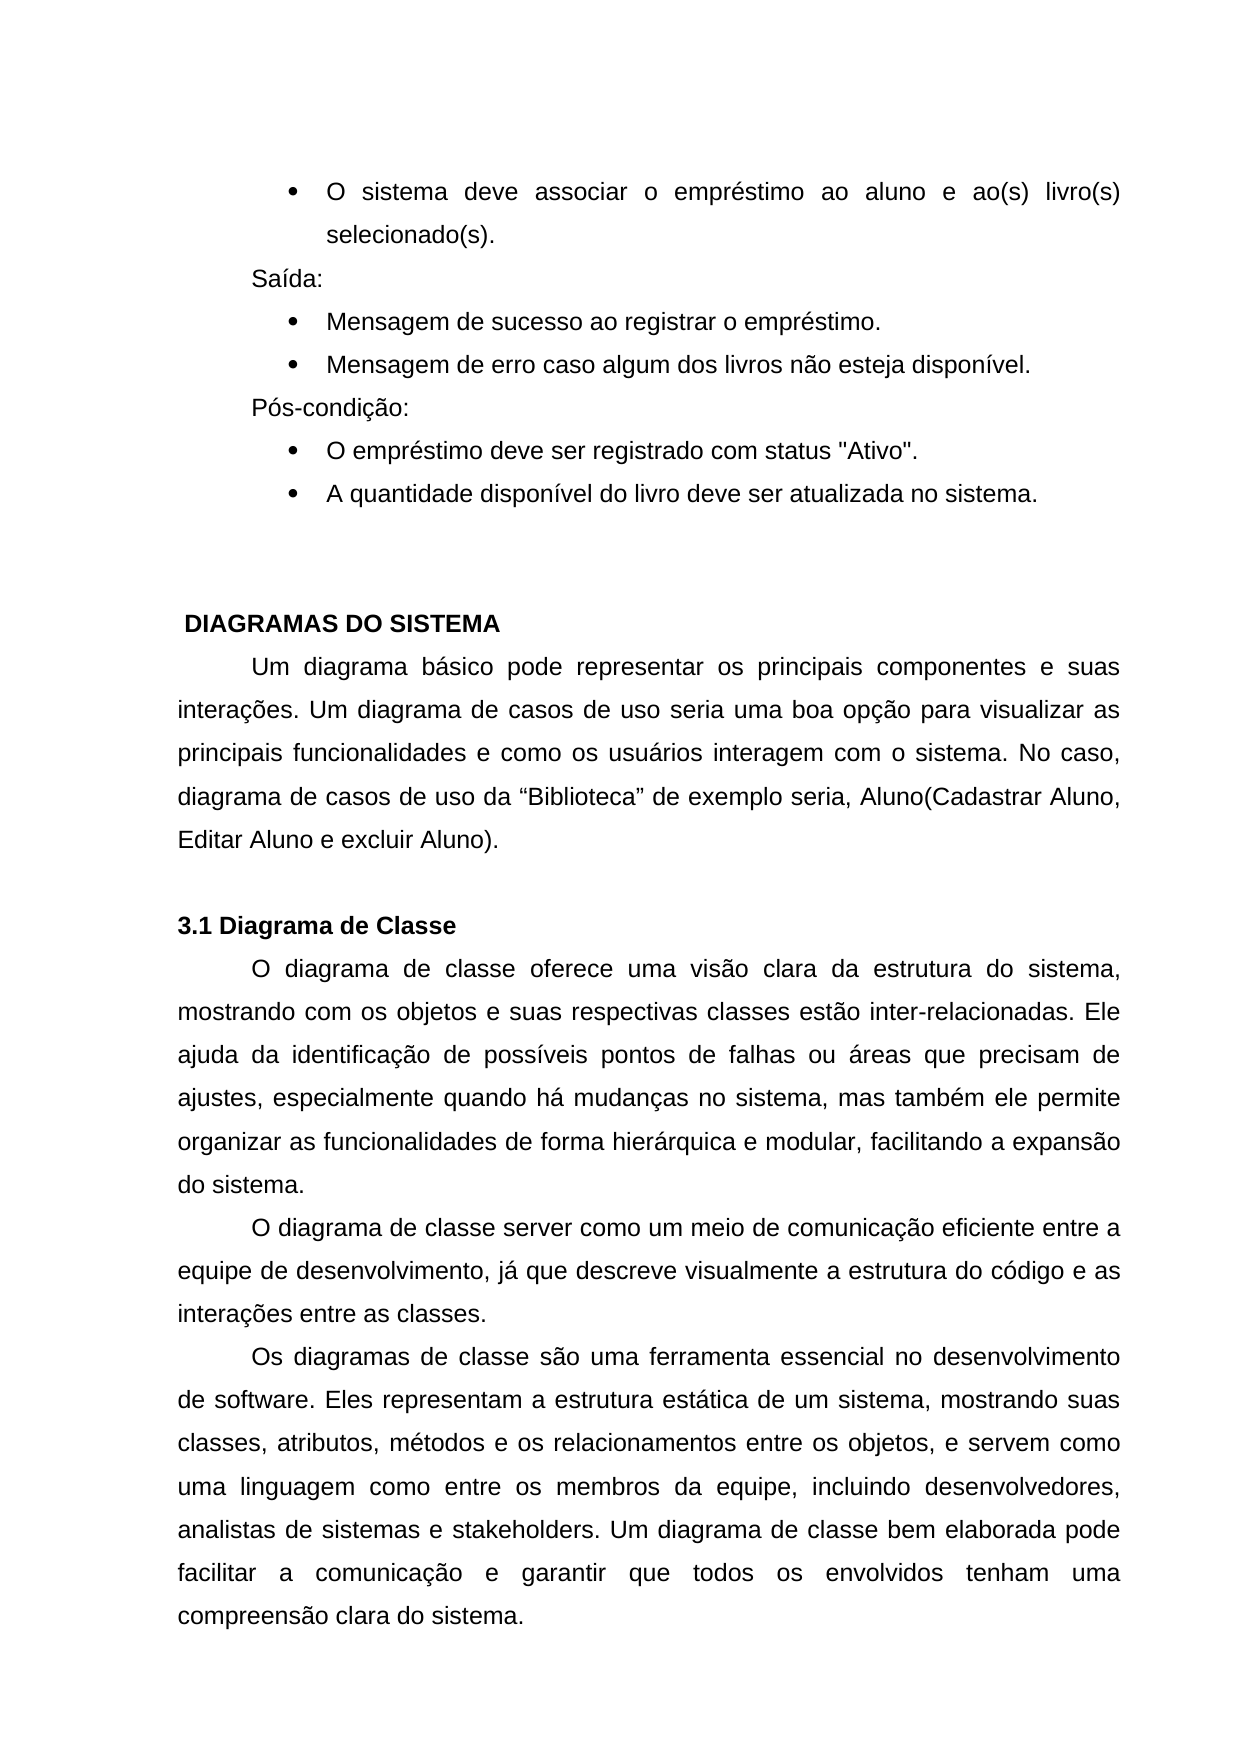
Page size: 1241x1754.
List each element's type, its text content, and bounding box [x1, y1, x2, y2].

text O diagrama de classe oferece uma visão clara da estrutura do sistema, mostrando com os objetos e suas respectivas classes estão inter-relacionadas. Ele ajuda da identificação de possíveis pontos de falhas ou áreas que precisam de ajustes, especialmente quando há mudanças no sistema, mas também ele permite organizar as funcionalidades de forma hierárquica e modular, facilitando a expansão do sistema. [177, 954, 1122, 1198]
text DIAGRAMAS DO SISTEMA [177, 609, 1122, 638]
list A quantidade disponível do livro deve ser atualizada no sistema. [288, 479, 1122, 508]
text Os diagramas de classe são uma ferramenta essencial no desenvolvimento de software. Eles representam a estrutura estática de um sistema, mostrando suas classes, atributos, métodos e os relacionamentos entre os objetos, e servem como uma linguagem como entre os membros da equipe, incluindo desenvolvedores, analistas de sistemas e stakeholders. Um diagrama de classe bem elaborada pode facilitar a comunicação e garantir que todos os envolvidos tenham uma compreensão clara do sistema. [177, 1342, 1122, 1629]
text Saída: [177, 263, 1122, 292]
list Mensagem de erro caso algum dos livros não esteja disponível. [288, 350, 1122, 379]
list O empréstimo deve ser registrado com status "Ativo". [288, 436, 1122, 465]
text 3.1 Diagrama de Classe [177, 911, 1122, 939]
text Um diagrama básico pode representar os principais componentes e suas interações. Um diagrama de casos de uso seria uma boa opção para visualizar as principais funcionalidades e como os usuários interagem com o sistema. No caso, diagrama de casos de uso da “Biblioteca” de exemplo seria, Aluno(Cadastrar Aluno, Editar Aluno e excluir Aluno). [177, 652, 1122, 853]
list Mensagem de sucesso ao registrar o empréstimo. [288, 307, 1122, 336]
text Pós-condição: [177, 393, 1122, 422]
text O diagrama de classe server como um meio de comunicação eficiente entre a equipe de desenvolvimento, já que descreve visualmente a estrutura do código e as interações entre as classes. [177, 1213, 1122, 1328]
list O sistema deve associar o empréstimo ao aluno e ao(s) livro(s) selecionado(s). [288, 177, 1122, 249]
